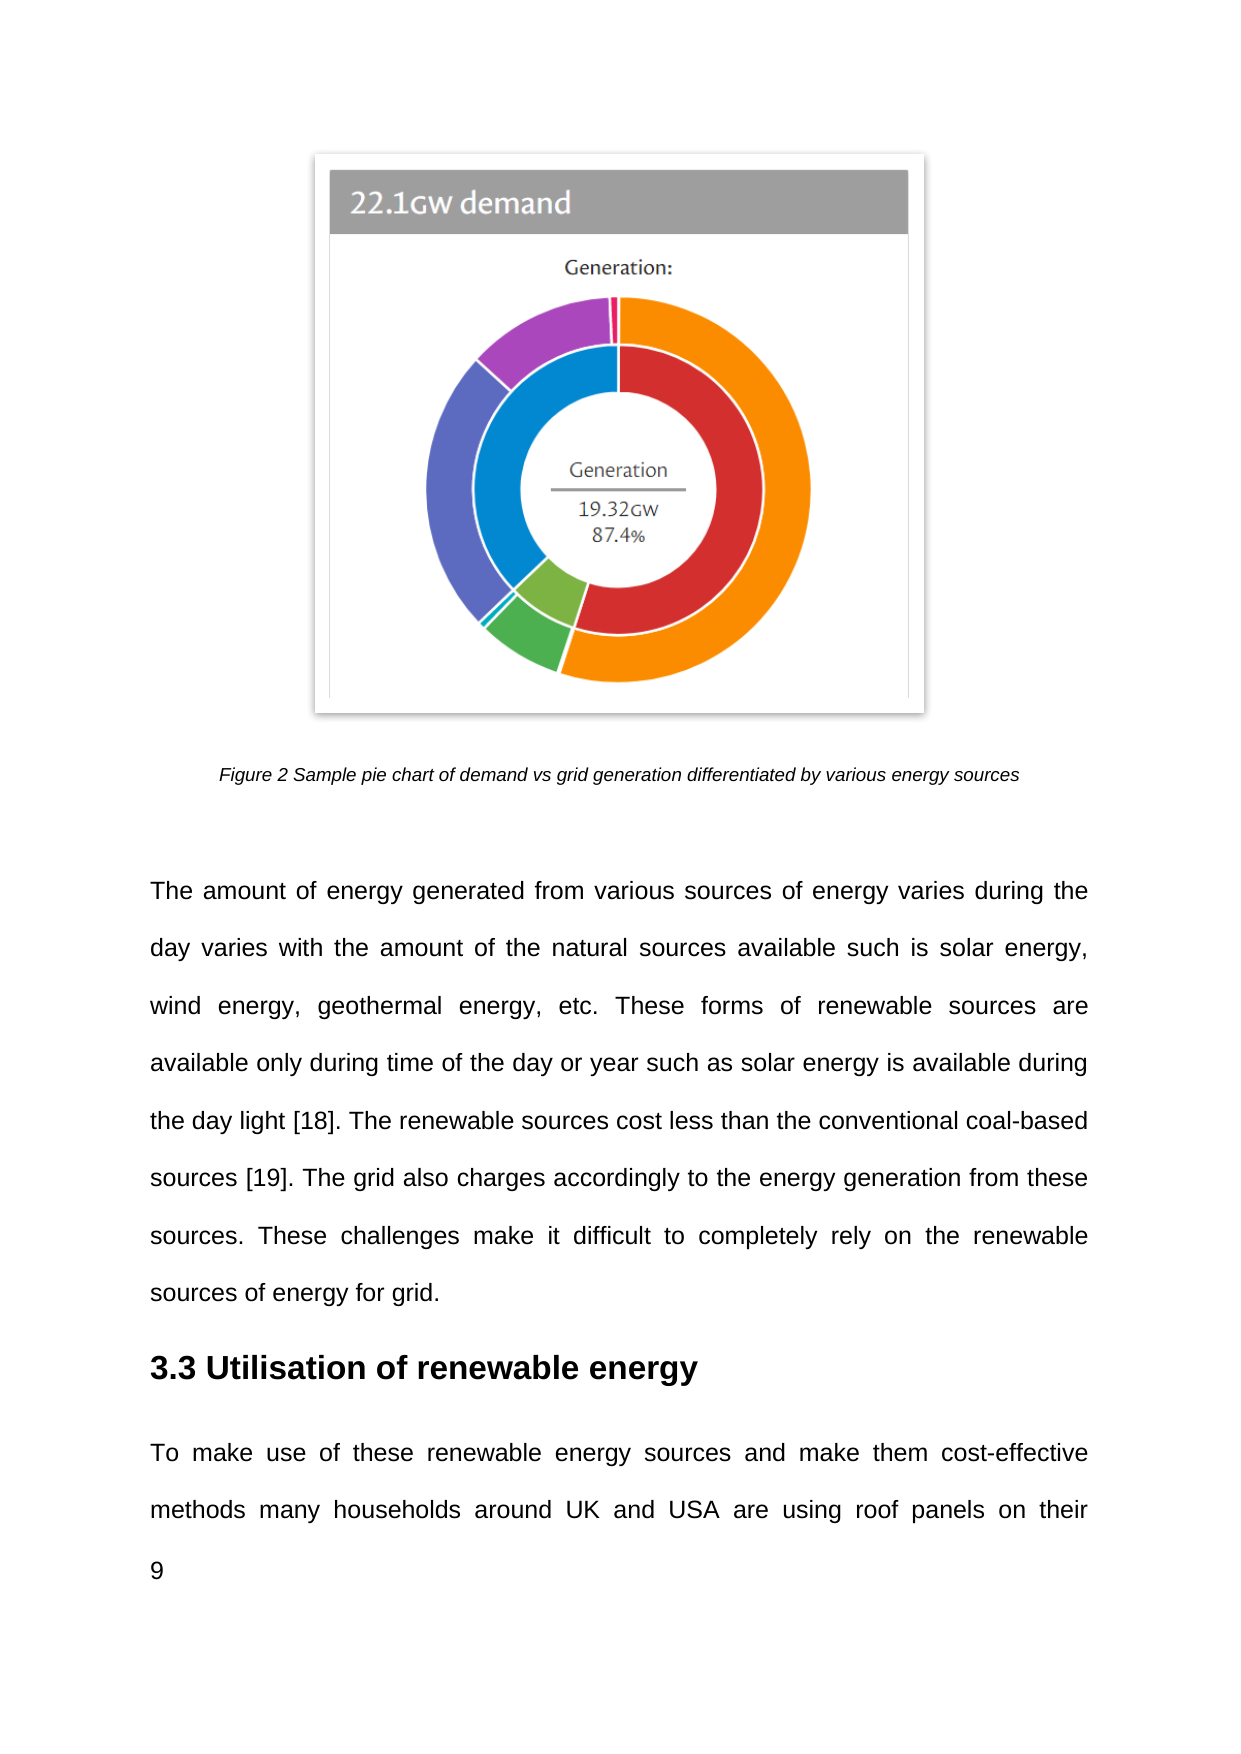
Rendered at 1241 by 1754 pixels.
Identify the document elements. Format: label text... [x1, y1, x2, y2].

picture [329, 169, 909, 698]
text The amount of energy generated from various sources of energy varies during the day varies with the amount of the natural sources available such is solar energy, wind energy, geothermal energy, etc. These forms of renewable sources are available only during time of the day or year such as solar energy is available during the day light [18]. The renewable sources cost less than the conventional coal-based sources [19]. The grid also charges accordingly to the energy generation from these sources. These challenges make it difficult to completely rely on the renewable sources of energy for grid. [150, 876, 1090, 1307]
subtitle Utilisation of renewable energy [150, 1348, 1090, 1387]
